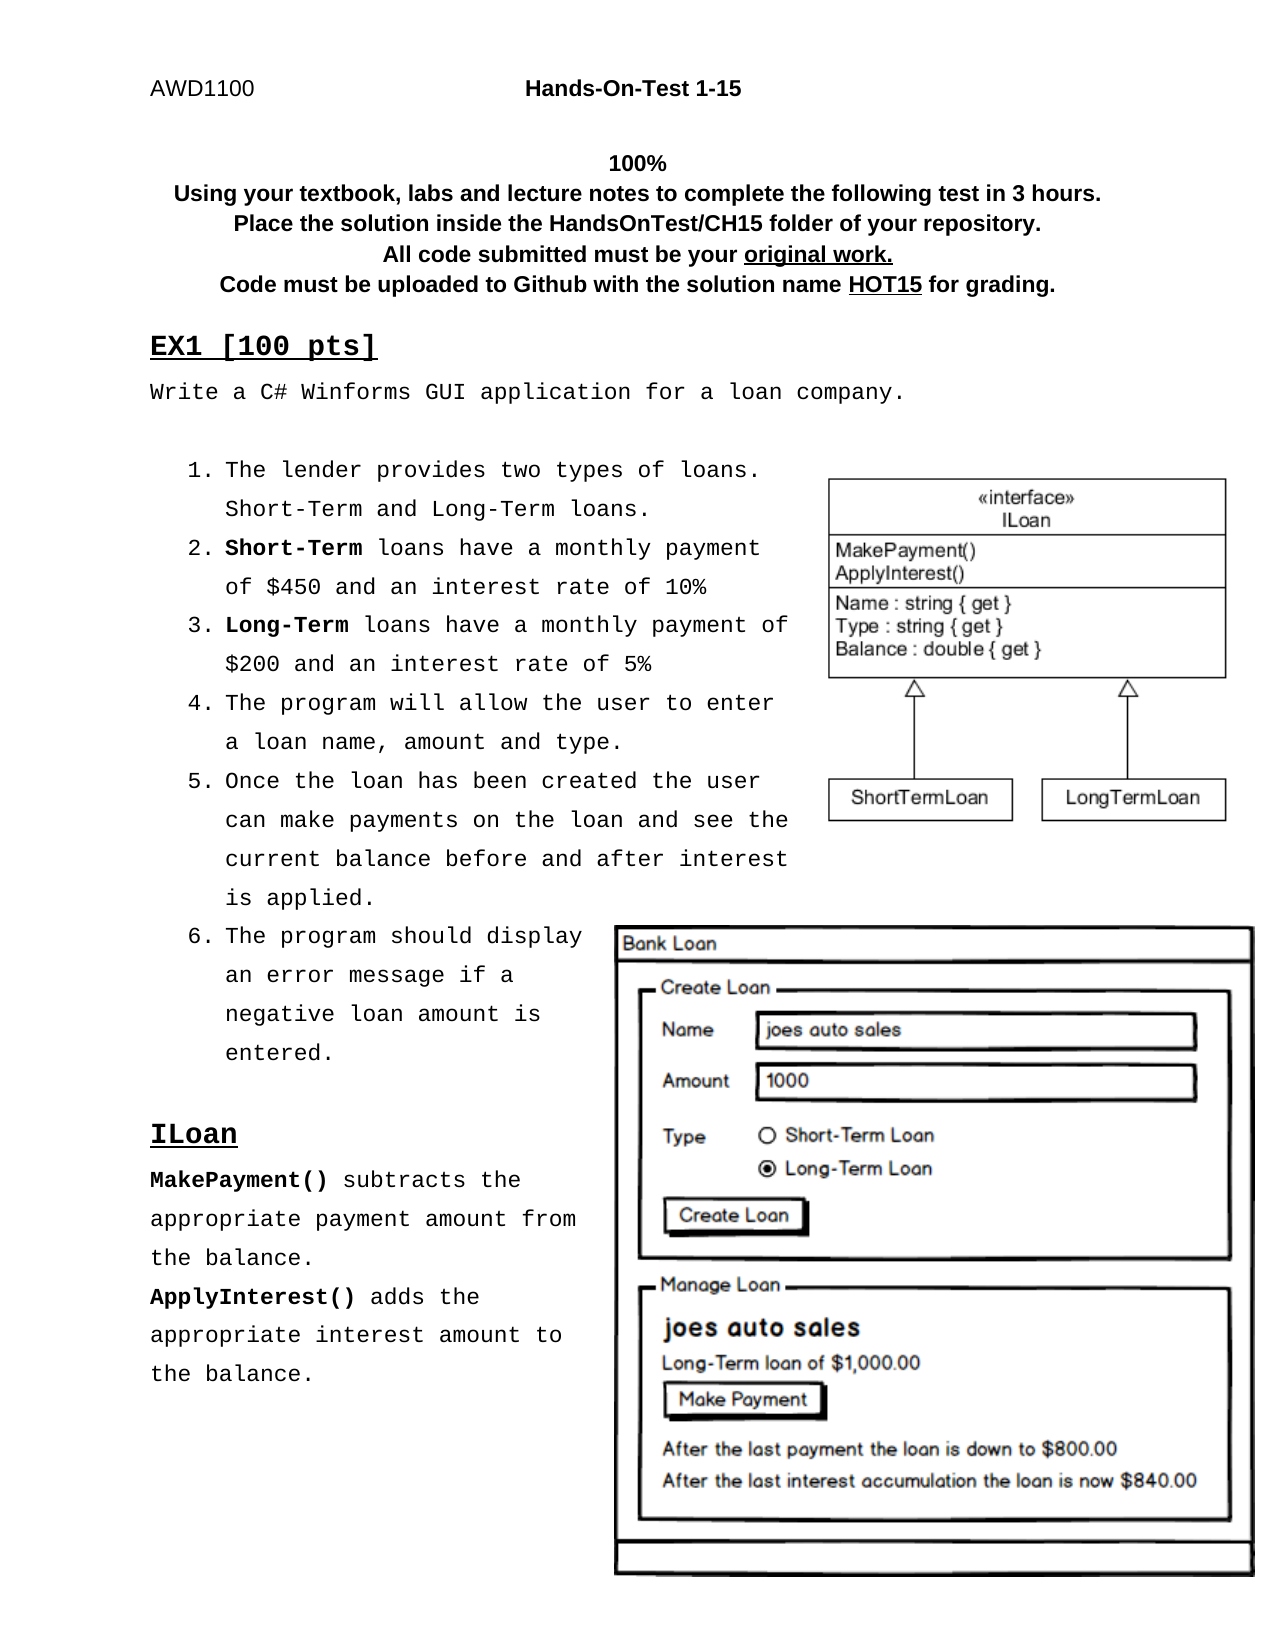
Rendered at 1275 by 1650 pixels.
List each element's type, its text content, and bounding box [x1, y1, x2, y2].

text Code must be uploaded to Github with the solution name HOT15 for grading. [150, 271, 1125, 297]
picture [800, 450, 1255, 850]
list Short-Term loans have a monthly payment of $450 and an interest rate of 10% [187, 536, 800, 601]
text Write a C# Winforms GUI application for a loan company. [150, 381, 1125, 407]
text All code submitted must be your original work. [150, 241, 1125, 267]
picture [614, 925, 1255, 1577]
text ApplyInterest() adds the appropriate interest amount to the balance. [150, 1285, 614, 1389]
text EX1 [100 pts] [150, 331, 1125, 364]
list The program should display an error message if a negative loan amount is entered. [187, 925, 614, 1067]
text MakePayment() subtracts the appropriate payment amount from the balance. [150, 1168, 614, 1272]
list Long-Term loans have a monthly payment of $200 and an interest rate of 5% [187, 614, 800, 679]
text Place the solution inside the HandsOnTest/CH15 folder of your repository. [150, 210, 1125, 237]
list The lender provides two types of loans. Short-Term and Long-Term loans. [187, 458, 800, 523]
text ILoan [150, 1119, 614, 1152]
list The program will allow the user to enter a loan name, amount and type. [187, 692, 800, 756]
text Using your textbook, labs and lecture notes to complete the following test in 3 hours. [150, 180, 1125, 207]
text 100% [150, 150, 1125, 176]
list Once the loan has been created the user can make payments on the loan and see the current balance before and after interest is applied. [187, 769, 1125, 912]
